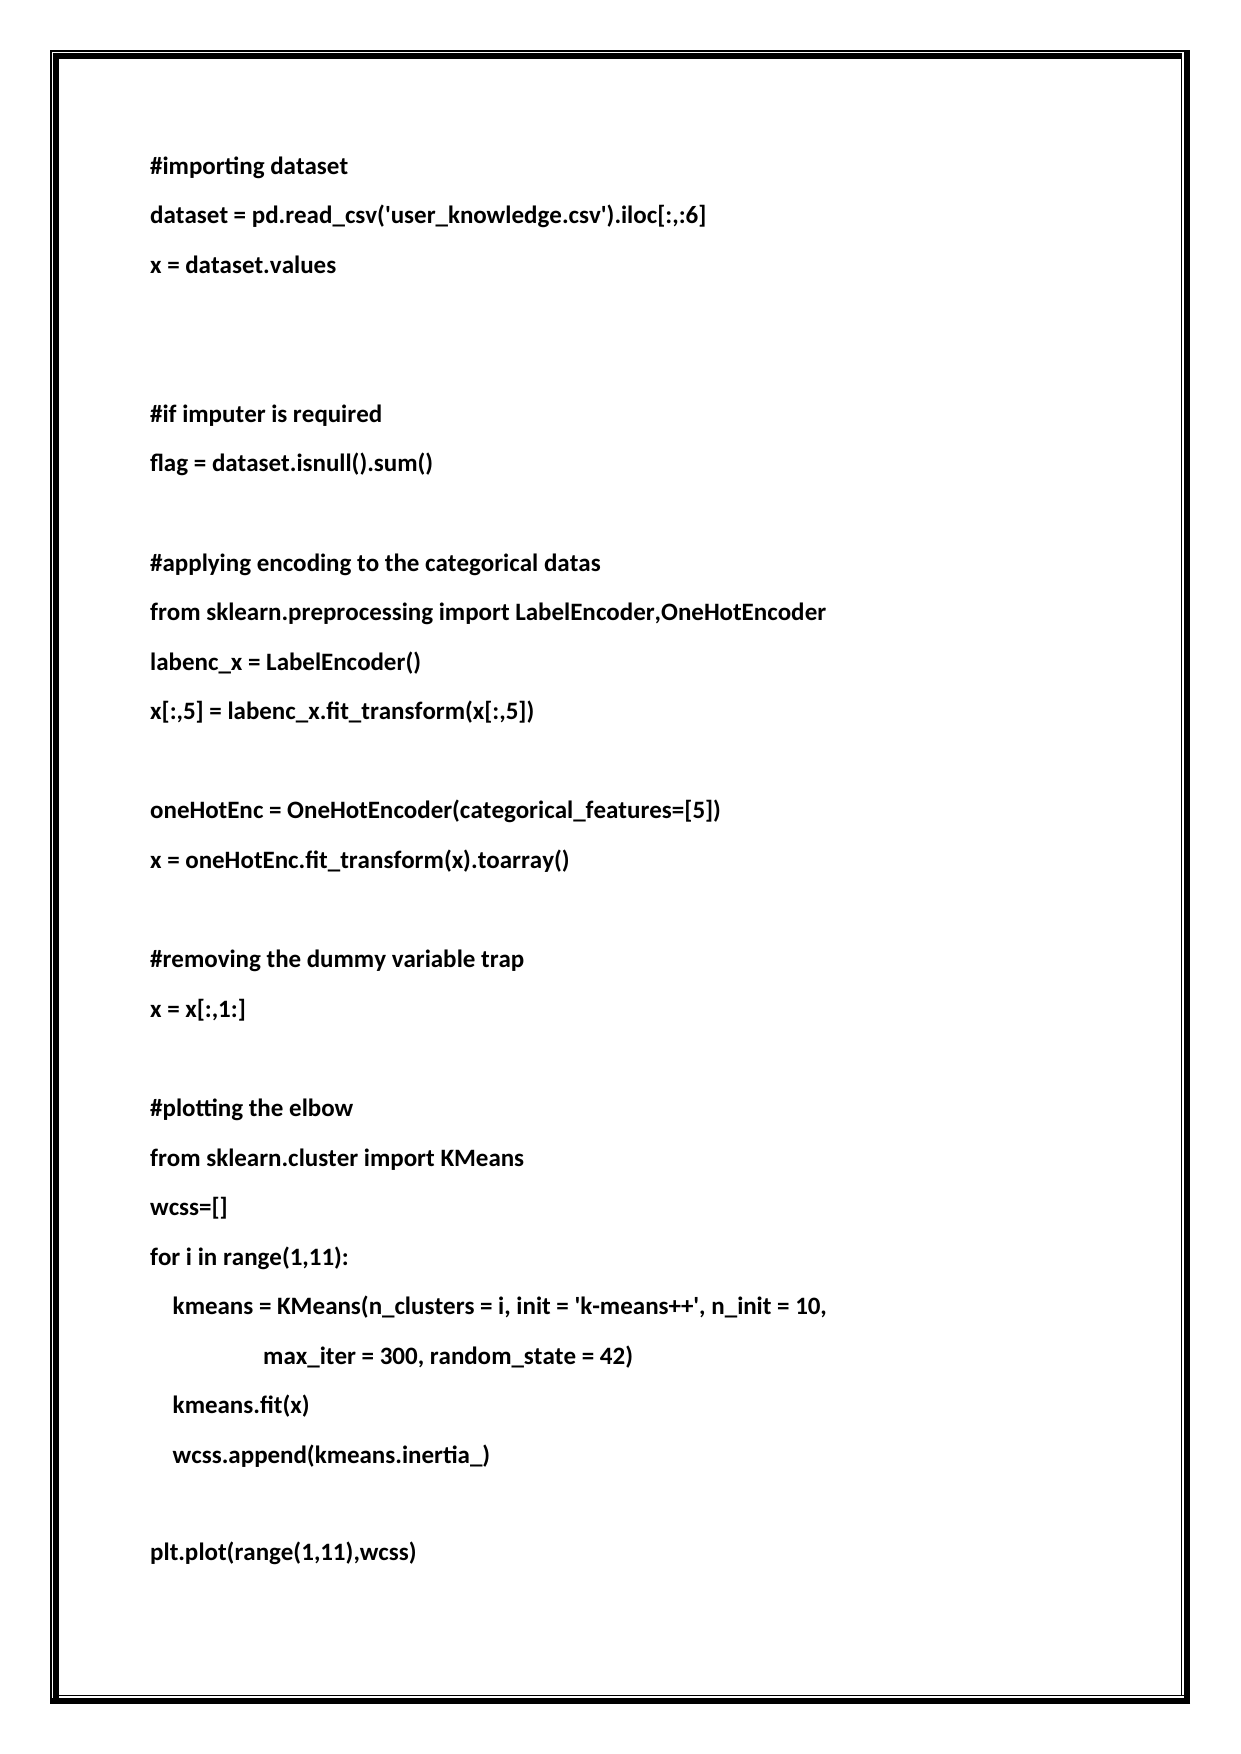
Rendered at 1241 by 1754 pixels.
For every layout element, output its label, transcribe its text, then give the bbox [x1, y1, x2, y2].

text x = oneHotEnc.fit_transform(x).toarray() [150, 844, 1090, 875]
text labenc_x = LabelEncoder() [150, 646, 1090, 676]
text oneHotEnc = OneHotEncoder(categorical_features=[5]) [150, 794, 1090, 825]
text max_iter = 300, random_state = 42) [150, 1340, 1090, 1371]
text kmeans = KMeans(n_clusters = i, init = 'k-means++', n_init = 10, [150, 1290, 1090, 1321]
text wcss=[] [150, 1191, 1090, 1222]
text wcss.append(kmeans.inertia_) [150, 1439, 1090, 1470]
text #applying encoding to the categorical datas [150, 547, 1090, 577]
text x = dataset.values [150, 249, 1090, 280]
text x = x[:,1:] [150, 993, 1090, 1023]
text #if imputer is required [150, 398, 1090, 428]
text kmeans.fit(x) [150, 1389, 1090, 1420]
text x[:,5] = labenc_x.fit_transform(x[:,5]) [150, 695, 1090, 726]
text #plotting the elbow [150, 1092, 1090, 1123]
text plt.plot(range(1,11),wcss) [150, 1536, 1090, 1566]
text from sklearn.cluster import KMeans [150, 1142, 1090, 1172]
text flag = dataset.isnull().sum() [150, 447, 1090, 478]
text #importing dataset [150, 150, 1090, 181]
text dataset = pd.read_csv('user_knowledge.csv').iloc[:,:6] [150, 199, 1090, 230]
text from sklearn.preprocessing import LabelEncoder,OneHotEncoder [150, 596, 1090, 627]
text #removing the dummy variable trap [150, 943, 1090, 974]
text for i in range(1,11): [150, 1241, 1090, 1271]
